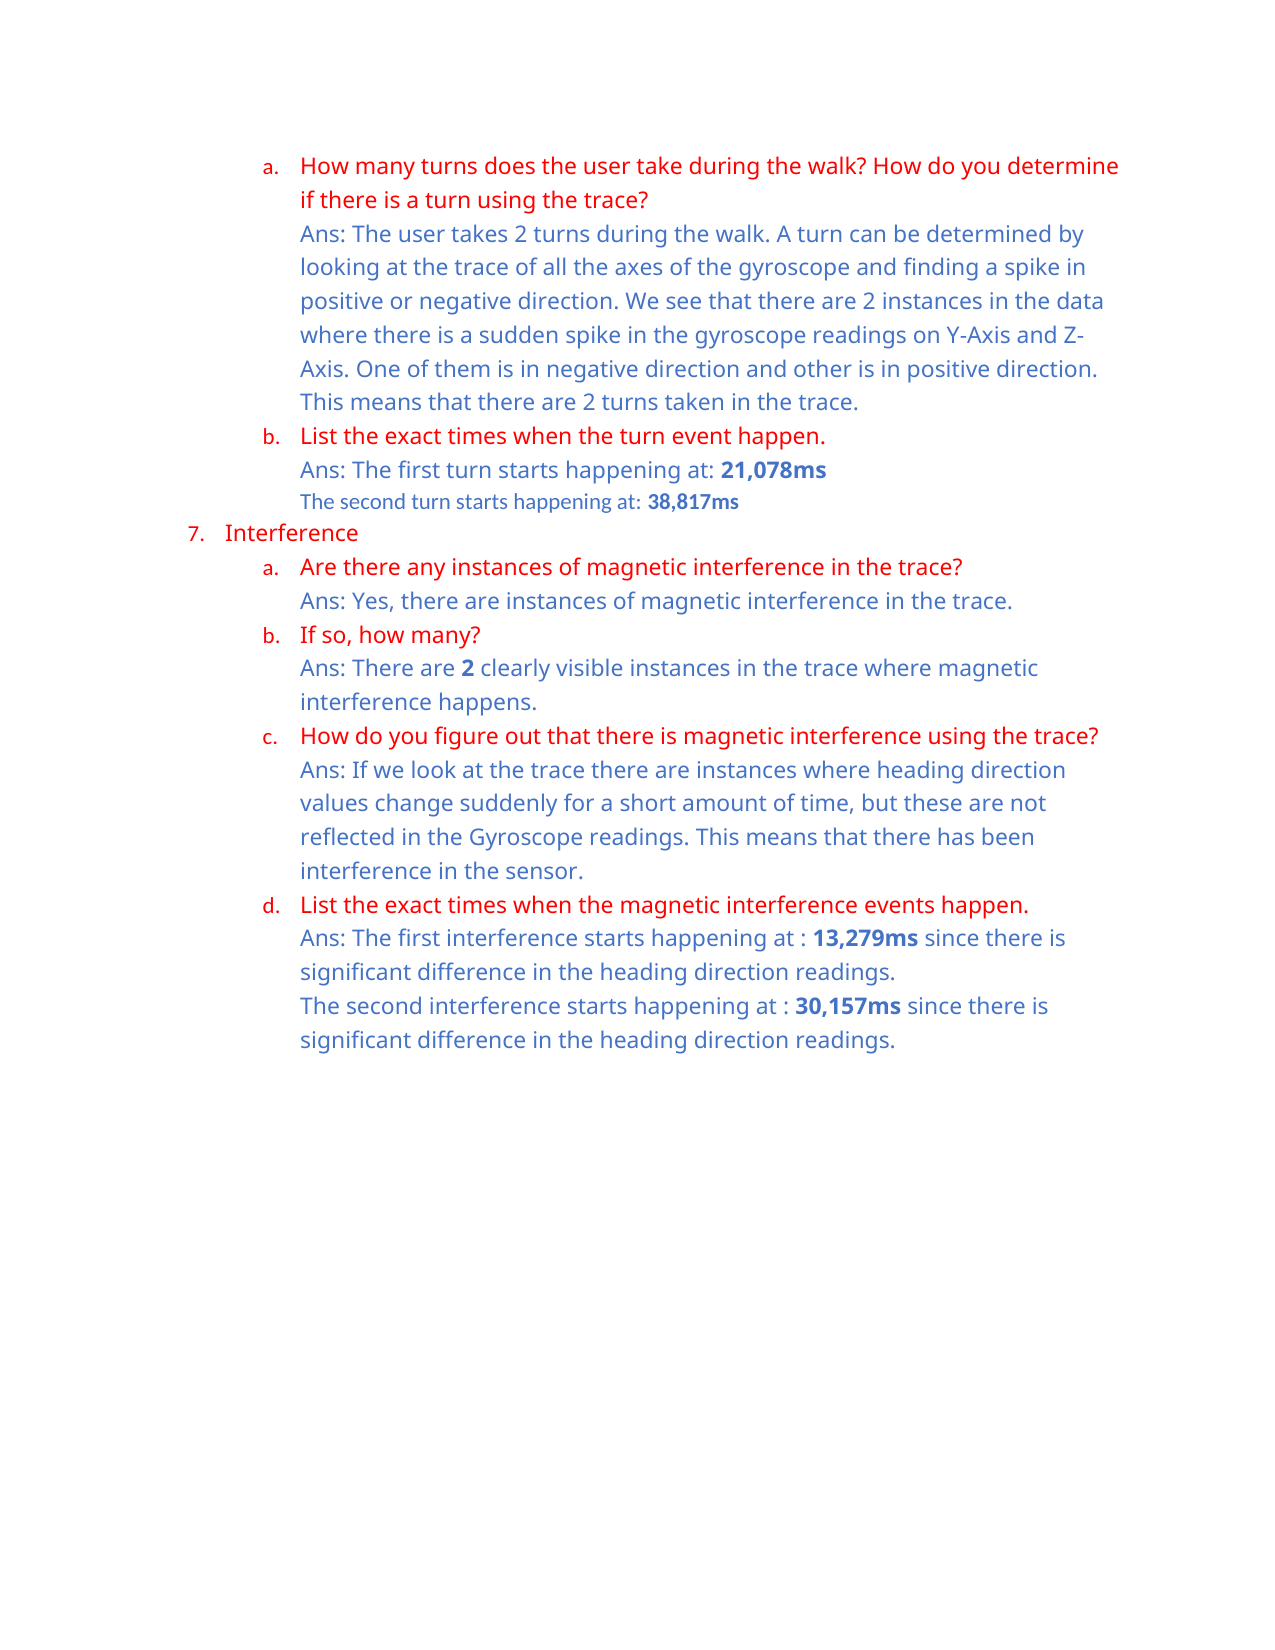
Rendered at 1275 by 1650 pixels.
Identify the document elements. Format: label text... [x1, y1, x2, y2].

list How do you figure out that there is magnetic interference using the trace? Ans: If we look at the trace there are instances where heading direction values change suddenly for a short amount of time, but these are not reflected in the Gyroscope readings. This means that there has been interference in the sensor. [262, 720, 1125, 886]
list How many turns does the user take during the walk? How do you determine if there is a turn using the trace? Ans: The user takes 2 turns during the walk. A turn can be determined by looking at the trace of all the axes of the gyroscope and finding a spike in positive or negative direction. We see that there are 2 instances in the data where there is a sudden spike in the gyroscope readings on Y-Axis and Z-Axis. One of them is in negative direction and other is in positive direction. This means that there are 2 turns taken in the trace. [262, 150, 1125, 417]
list List the exact times when the turn event happen. Ans: The first turn starts happening at: 21,078ms The second turn starts happening at: 38,817ms [262, 420, 1125, 515]
list If so, how many? Ans: There are 2 clearly visible instances in the trace where magnetic interference happens. [262, 619, 1125, 717]
list List the exact times when the magnetic interference events happen. Ans: The first interference starts happening at : 13,279ms since there is significant difference in the heading direction readings. The second interference starts happening at : 30,157ms since there is significant difference in the heading direction readings. [262, 889, 1125, 1085]
list Are there any instances of magnetic interference in the trace? Ans: Yes, there are instances of magnetic interference in the trace. [262, 551, 1125, 616]
list Interference [187, 517, 1125, 549]
